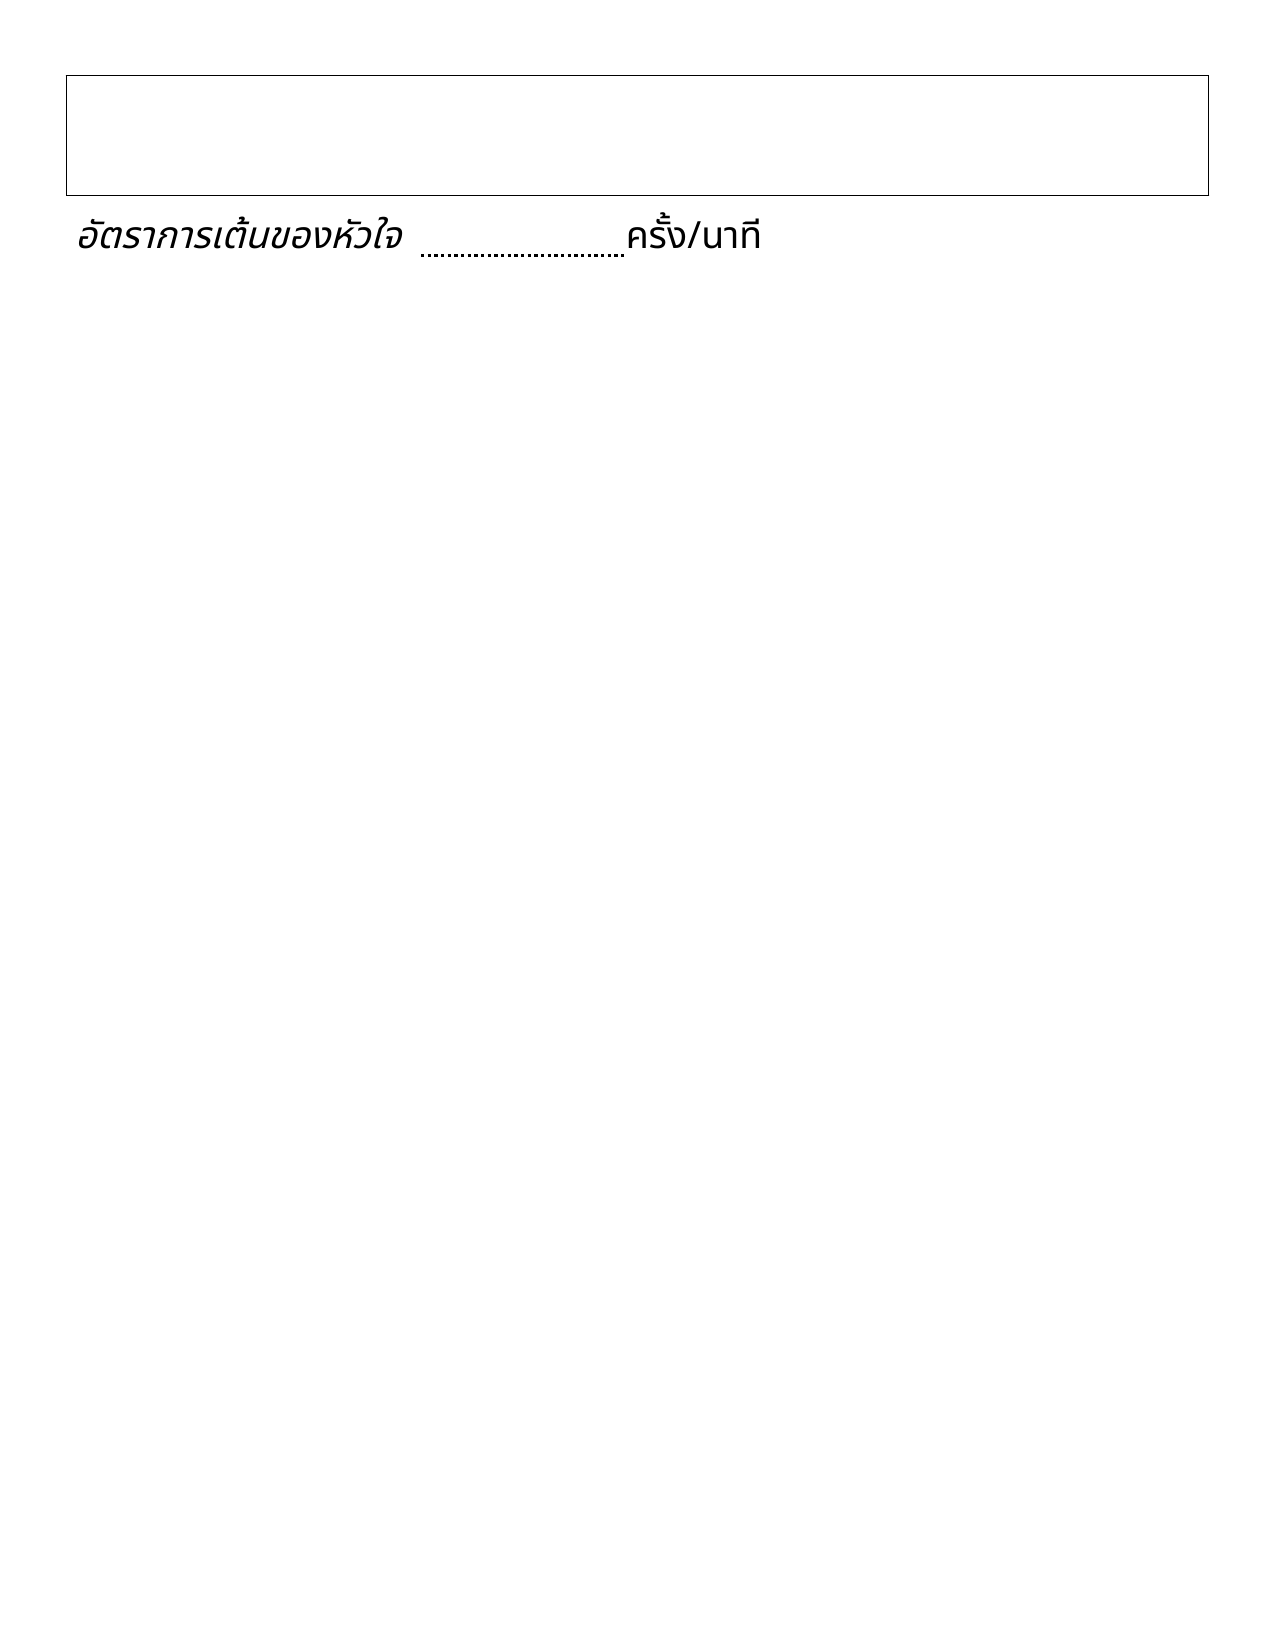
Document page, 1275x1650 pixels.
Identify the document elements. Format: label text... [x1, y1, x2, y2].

text อัตราการเต้นของหัวใจ ครั้ง/นาที [75, 208, 1200, 265]
